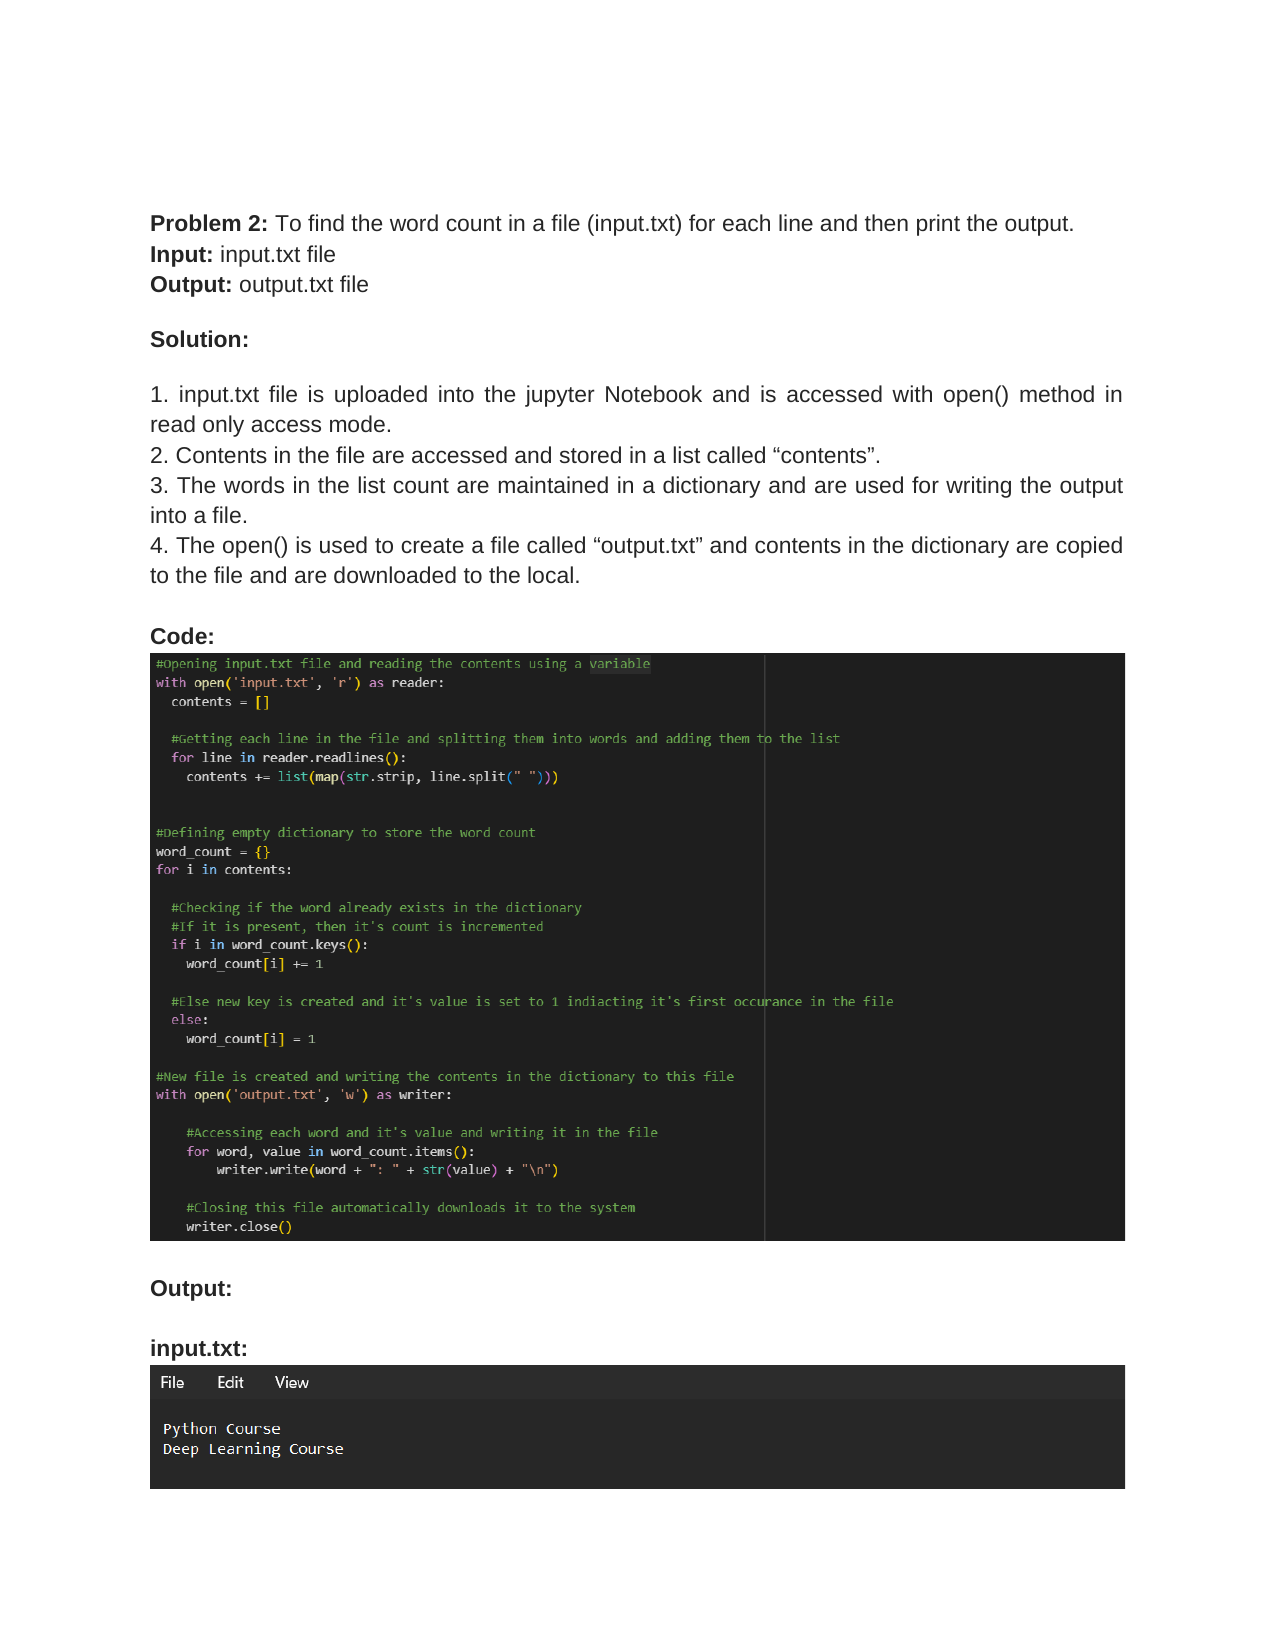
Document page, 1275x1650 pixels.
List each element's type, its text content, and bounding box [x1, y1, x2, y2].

text Output: [150, 1275, 1125, 1301]
text Output: output.txt file [150, 271, 1125, 297]
text Code: [150, 623, 1125, 649]
text Input: input.txt file [150, 241, 1125, 267]
text 1. input.txt file is uploaded into the jupyter Notebook and is accessed with open() method in read only access mode. [150, 381, 1125, 438]
text Solution: [150, 326, 1125, 352]
picture [150, 653, 1125, 1241]
picture [150, 1365, 1125, 1489]
text Problem 2: To find the word count in a file (input.txt) for each line and then print the output. [150, 210, 1125, 237]
text input.txt: [150, 1335, 1125, 1361]
text 3. The words in the list count are maintained in a dictionary and are used for writing the output into a file. [150, 472, 1125, 528]
text 2. Contents in the file are accessed and stored in a list called “contents”. [150, 442, 1125, 468]
text 4. The open() is used to create a file called “output.txt” and contents in the dictionary are copied to the file and are downloaded to the local. [150, 532, 1125, 589]
